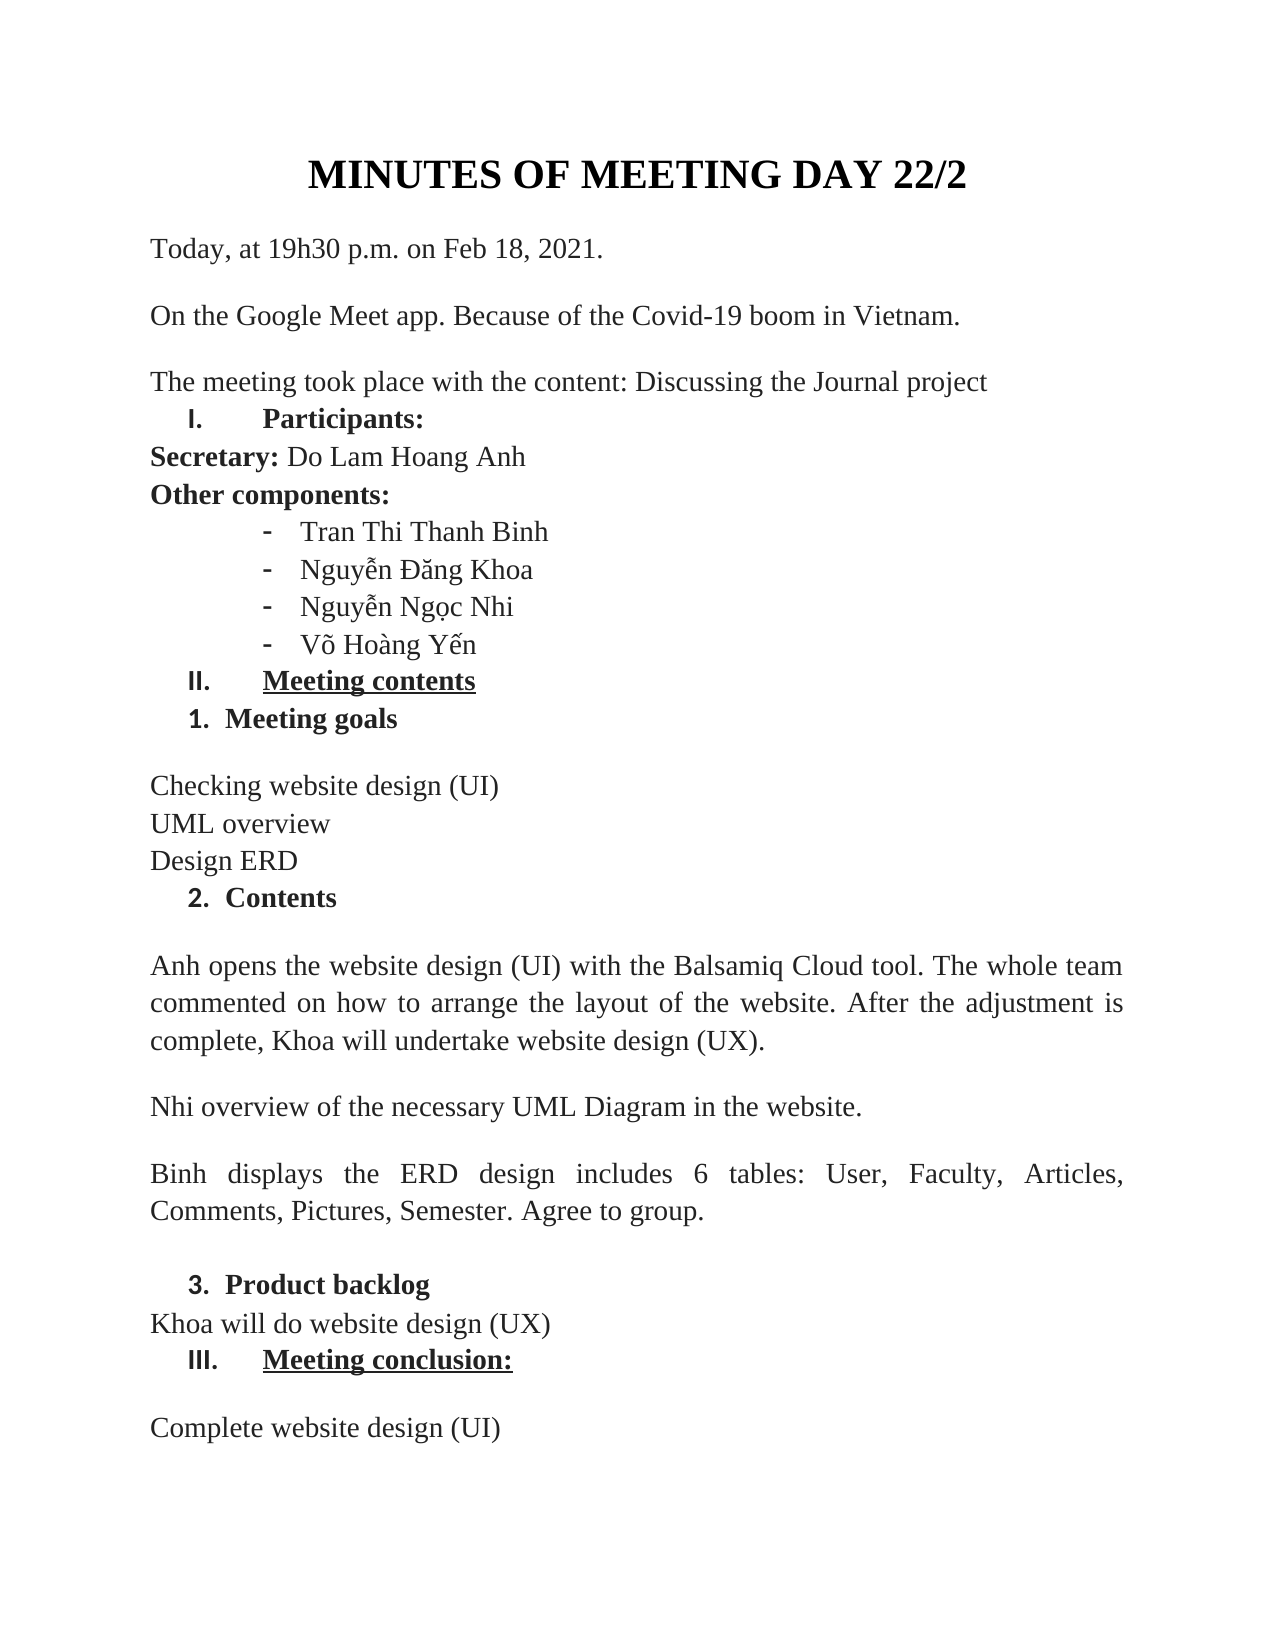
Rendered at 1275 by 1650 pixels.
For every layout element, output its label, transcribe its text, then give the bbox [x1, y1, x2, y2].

text MINUTES OF MEETING DAY 22/2 [150, 150, 1125, 198]
text Checking website design (UI) [150, 764, 1125, 802]
text The meeting took place with the content: Discussing the Journal project [150, 360, 1125, 398]
text Other components: [150, 473, 1125, 510]
text On the Google Meet app. Because of the Covid-19 boom in Vietnam. [150, 294, 1125, 331]
text Today, at 19h30 p.m. on Feb 18, 2021. [150, 227, 1125, 264]
text Secretary: Do Lam Hoang Anh [150, 435, 1125, 473]
text Khoa will do website design (UX) [150, 1302, 1125, 1339]
list Võ Hoàng Yến [262, 623, 1125, 660]
text Binh displays the ERD design includes 6 tables: User, Faculty, Articles, Comments, Pictures, Semester. Agree to group. [150, 1152, 1125, 1227]
text Complete website design (UI) [150, 1406, 1125, 1444]
list Meeting conclusion: [187, 1339, 1125, 1377]
text Nhi overview of the necessary UML Diagram in the website. [150, 1085, 1125, 1123]
list Nguyễn Ngọc Nhi [262, 585, 1125, 623]
text UML overview [150, 802, 1125, 839]
list Meeting contents [187, 660, 1125, 698]
list Meeting goals [187, 698, 1125, 735]
list Nguyễn Đăng Khoa [262, 548, 1125, 585]
list Contents [187, 877, 1125, 914]
list Product backlog [187, 1264, 1125, 1302]
text Anh opens the website design (UI) with the Balsamiq Cloud tool. The whole team commented on how to arrange the layout of the website. After the adjustment is complete, Khoa will undertake website design (UX). [150, 944, 1125, 1056]
list Tran Thi Thanh Binh [262, 510, 1125, 548]
list Participants: [187, 398, 1125, 435]
text Design ERD [150, 839, 1125, 877]
